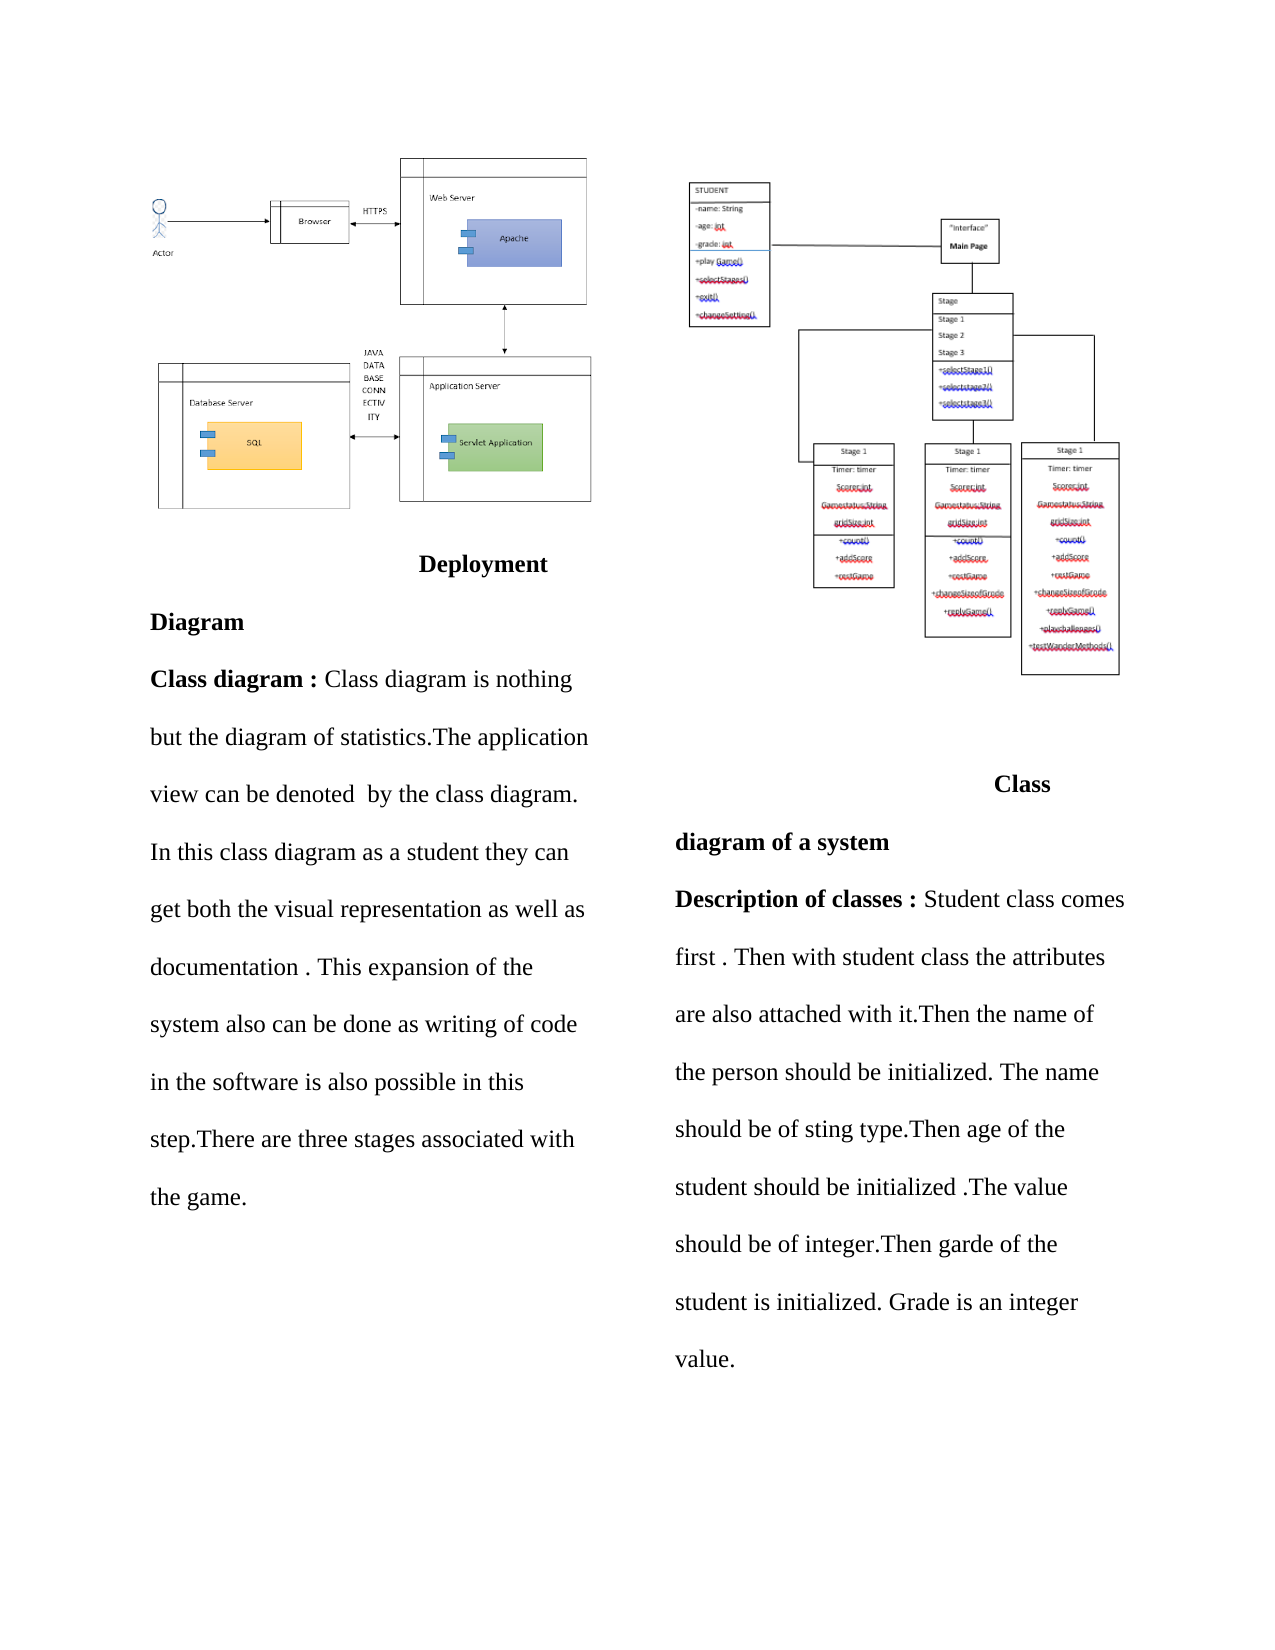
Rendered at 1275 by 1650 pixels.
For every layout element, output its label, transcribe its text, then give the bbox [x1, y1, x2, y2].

text Deployment Diagram [150, 549, 600, 636]
text Class diagram of a system [675, 769, 1125, 856]
picture [675, 150, 1125, 686]
text Description of classes : Student class comes first . Then with student class the attributes are also attached with it.Then the name of the person should be initialized. The name should be of sting type.Then age of the student should be initialized .The value should be of integer.Then garde of the student is initialized. Grade is an integer value. [675, 884, 1125, 1373]
picture [150, 150, 600, 523]
text Class diagram : Class diagram is nothing but the diagram of statistics.The application view can be denoted by the class diagram. In this class diagram as a student they can get both the visual representation as well as documentation . This expansion of the system also can be done as writing of code in the software is also possible in this step.There are three stages associated with the game. [150, 664, 600, 1211]
